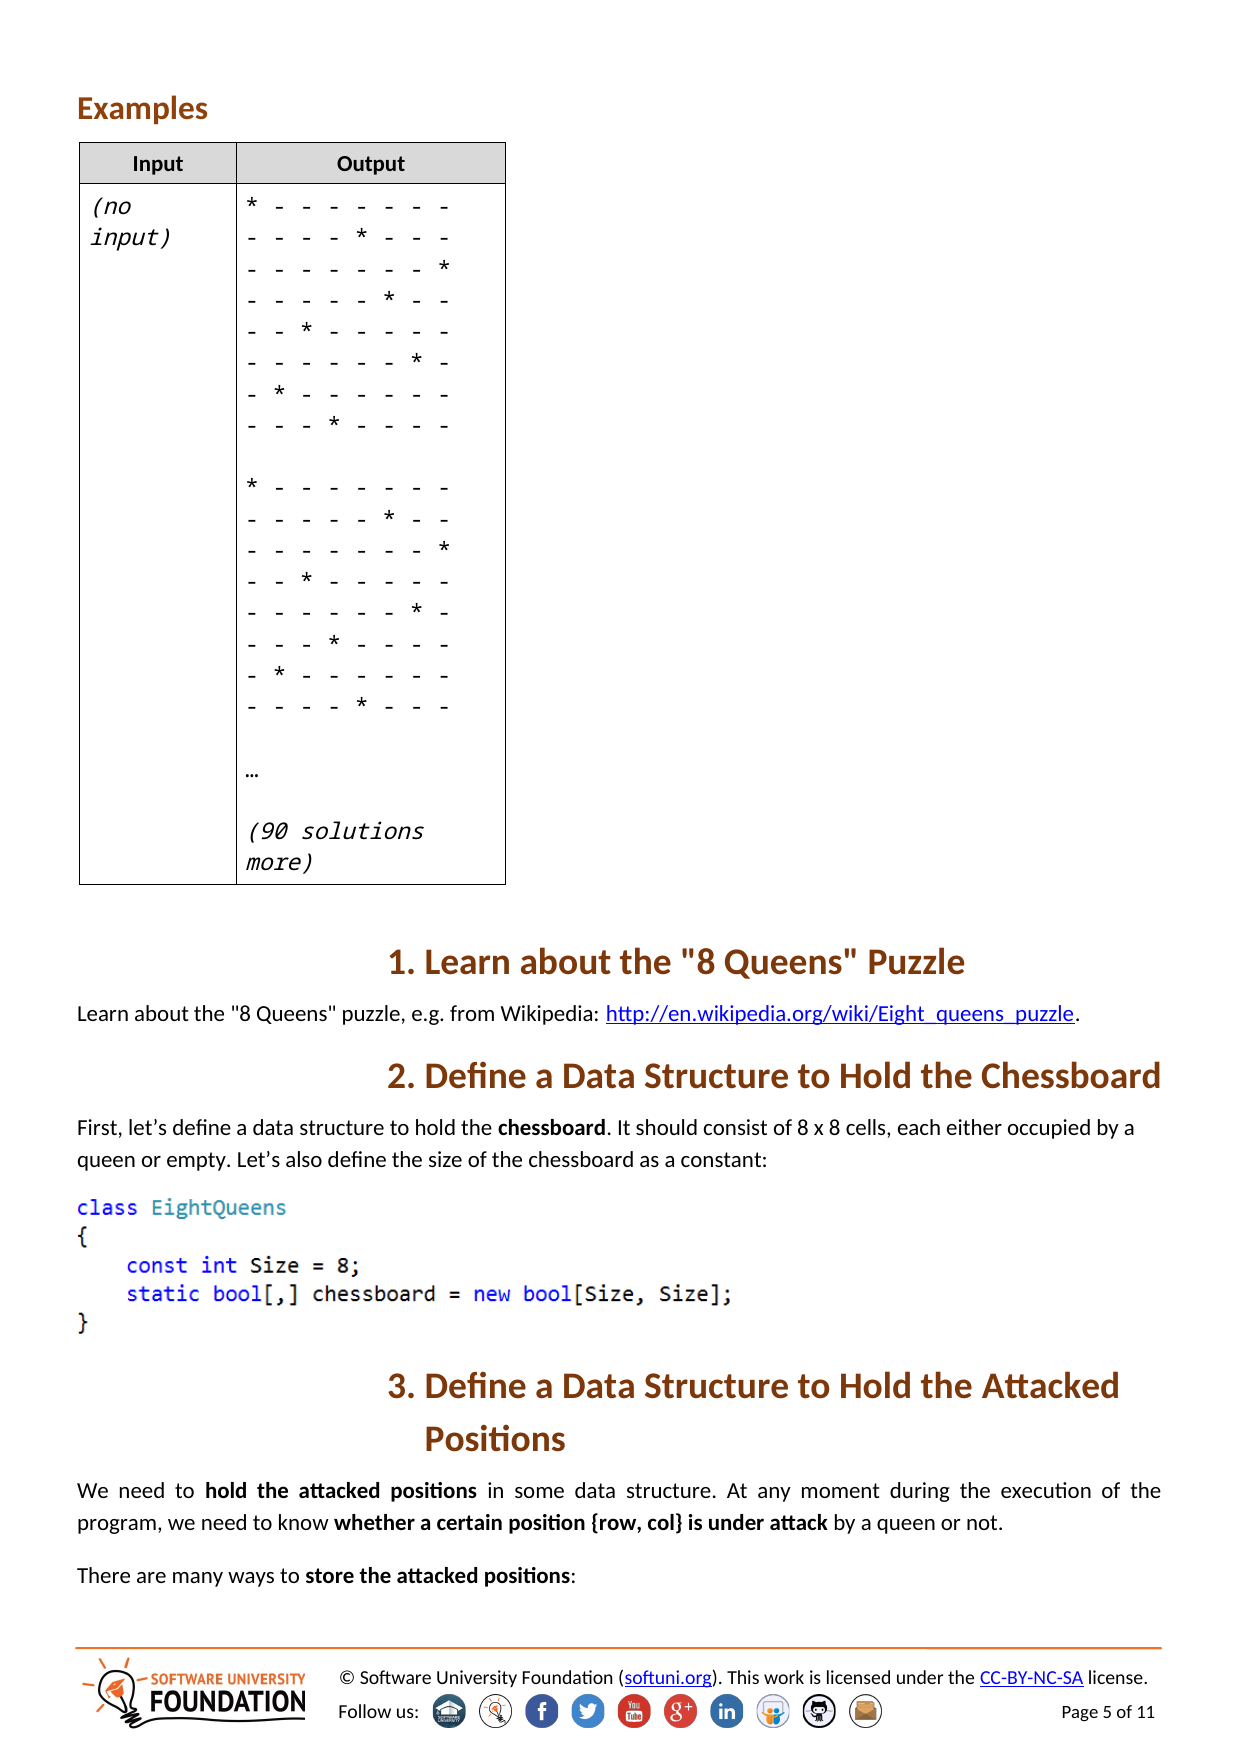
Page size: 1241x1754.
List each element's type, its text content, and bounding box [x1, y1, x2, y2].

table_cell * - - - - - - - - - - - * - - - - - - - - - - * - - - - - * - - - - * - - - - - - - - - - - * - - * - - - - - - - - - * - - - - * - - - - - - - - - - - - * - - - - - - - - - * - - * - - - - - - - - - - - * - - - - * - - - - - * - - - - - - - - - - * - - - … (90 solutions more) [237, 184, 505, 883]
picture [432, 1694, 466, 1728]
table_cell (no input) [80, 184, 236, 883]
picture [81, 1656, 305, 1729]
text There are many ways to store the attacked positions: [77, 1561, 1163, 1589]
subtitle Define a Data Structure to Hold the Chessboard [387, 1052, 1163, 1097]
picture [802, 1694, 836, 1728]
subtitle Learn about the "8 Queens" Puzzle [387, 938, 1163, 983]
text Learn about the "8 Queens" puzzle, e.g. from Wikipedia: http://en.wikipedia.org/wiki/Eight_queens_puzzle. [77, 999, 1163, 1027]
table_header Output [237, 143, 505, 183]
picture [710, 1694, 744, 1728]
table_header Input [80, 143, 236, 183]
picture [664, 1694, 697, 1728]
text We need to hold the attacked positions in some data structure. At any moment during the execution of the program, we need to know whether a certain position {row, col} is under attack by a queen or not. [77, 1476, 1163, 1536]
text First, let’s define a data structure to hold the chessboard. It should consist of 8 x 8 cells, each either occupied by a queen or empty. Let’s also define the size of the chessboard as a constant: [77, 1113, 1163, 1173]
subtitle Define a Data Structure to Hold the Attacked Positions [387, 1362, 1163, 1461]
subtitle Examples [77, 87, 1163, 128]
picture [571, 1694, 605, 1728]
picture [479, 1694, 512, 1728]
picture [76, 1197, 733, 1338]
picture [849, 1694, 882, 1728]
picture [525, 1694, 559, 1728]
picture [756, 1694, 790, 1728]
picture [617, 1694, 651, 1728]
